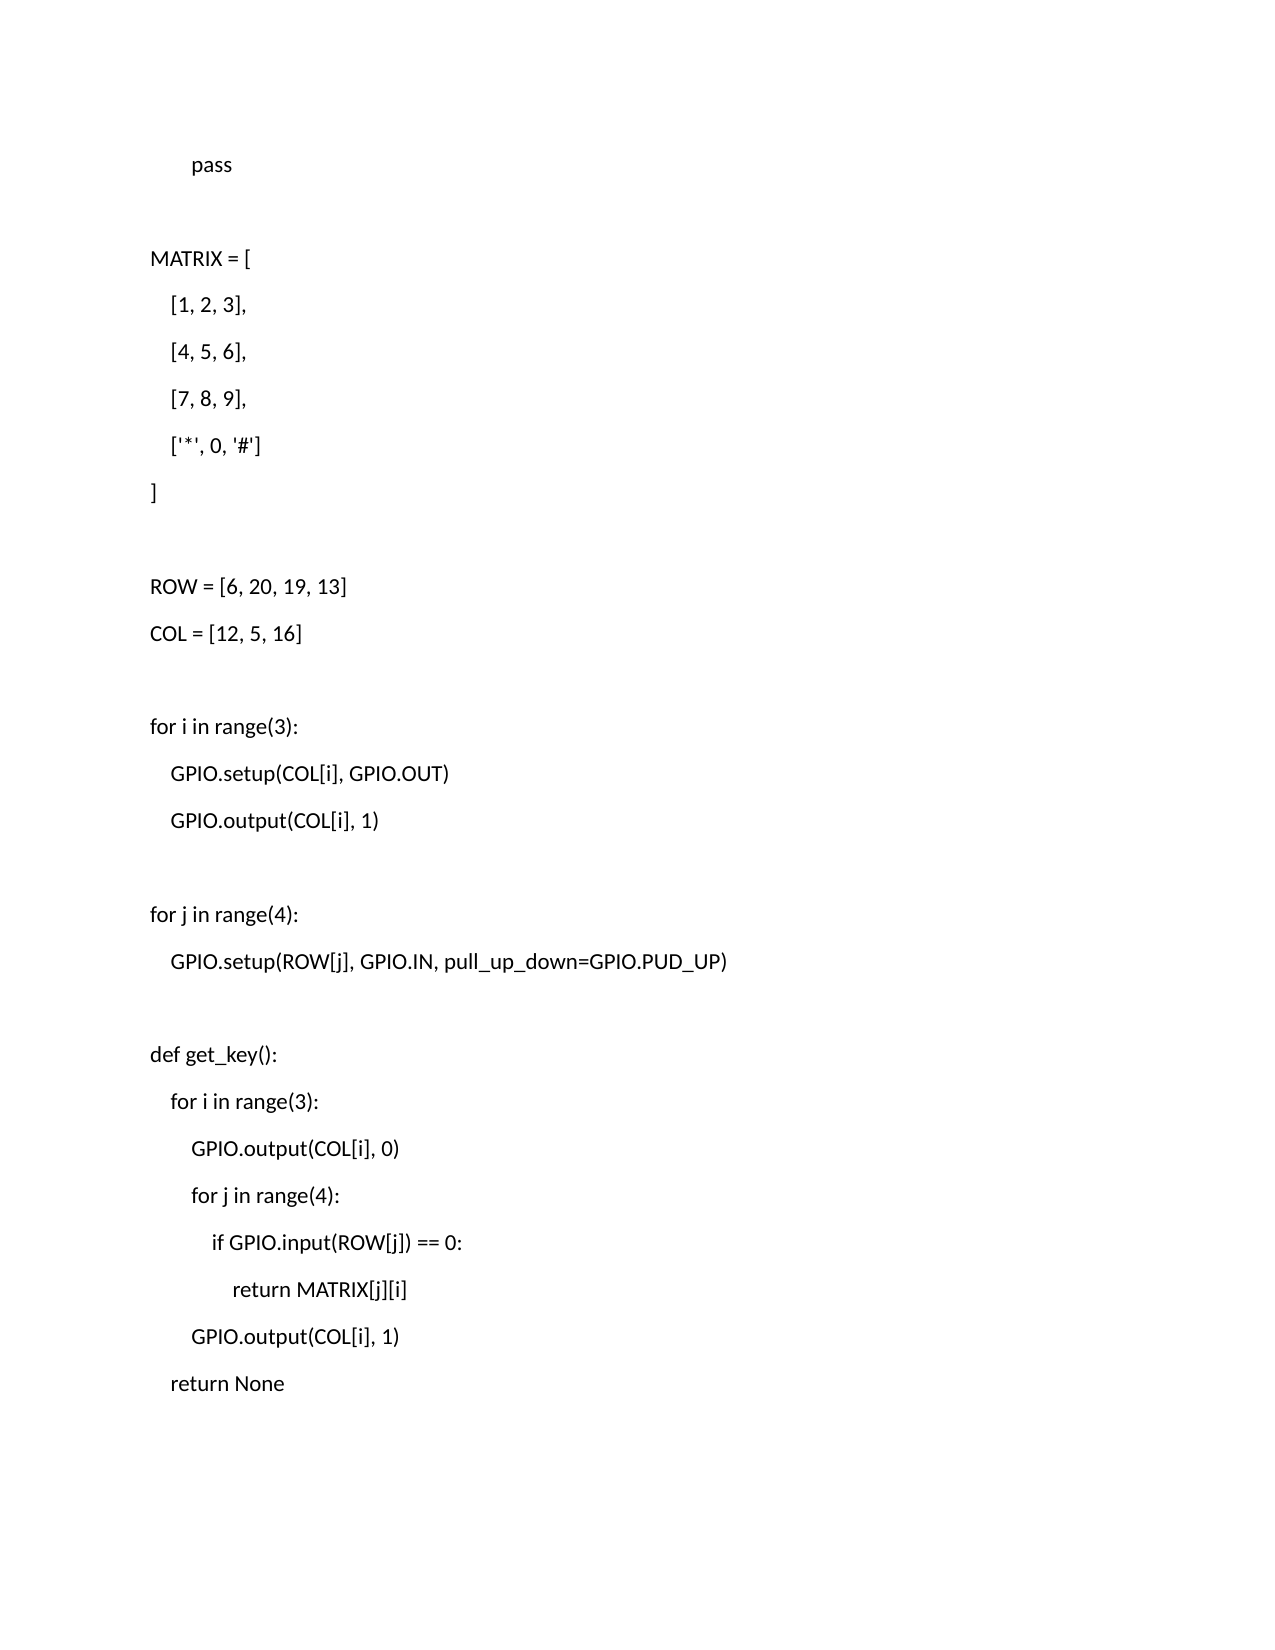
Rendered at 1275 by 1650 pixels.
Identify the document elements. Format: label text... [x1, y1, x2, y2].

text GPIO.setup(COL[i], GPIO.OUT) [150, 759, 1125, 787]
text for j in range(4): [150, 900, 1125, 928]
text [4, 5, 6], [150, 337, 1125, 366]
text COL = [12, 5, 16] [150, 619, 1125, 647]
text GPIO.setup(ROW[j], GPIO.IN, pull_up_down=GPIO.PUD_UP) [150, 947, 1125, 975]
text ] [150, 478, 1125, 506]
text def get_key(): [150, 1041, 1125, 1069]
text GPIO.output(COL[i], 0) [150, 1134, 1125, 1162]
text GPIO.output(COL[i], 1) [150, 1322, 1125, 1350]
text for i in range(3): [150, 1087, 1125, 1116]
text pass [150, 150, 1125, 178]
text GPIO.output(COL[i], 1) [150, 806, 1125, 834]
text ['*', 0, '#'] [150, 431, 1125, 459]
text return MATRIX[j][i] [150, 1275, 1125, 1303]
text [1, 2, 3], [150, 291, 1125, 319]
text MATRIX = [ [150, 244, 1125, 272]
text [7, 8, 9], [150, 384, 1125, 412]
text if GPIO.input(ROW[j]) == 0: [150, 1228, 1125, 1256]
text for j in range(4): [150, 1181, 1125, 1209]
text for i in range(3): [150, 712, 1125, 741]
text return None [150, 1369, 1125, 1397]
text ROW = [6, 20, 19, 13] [150, 572, 1125, 600]
